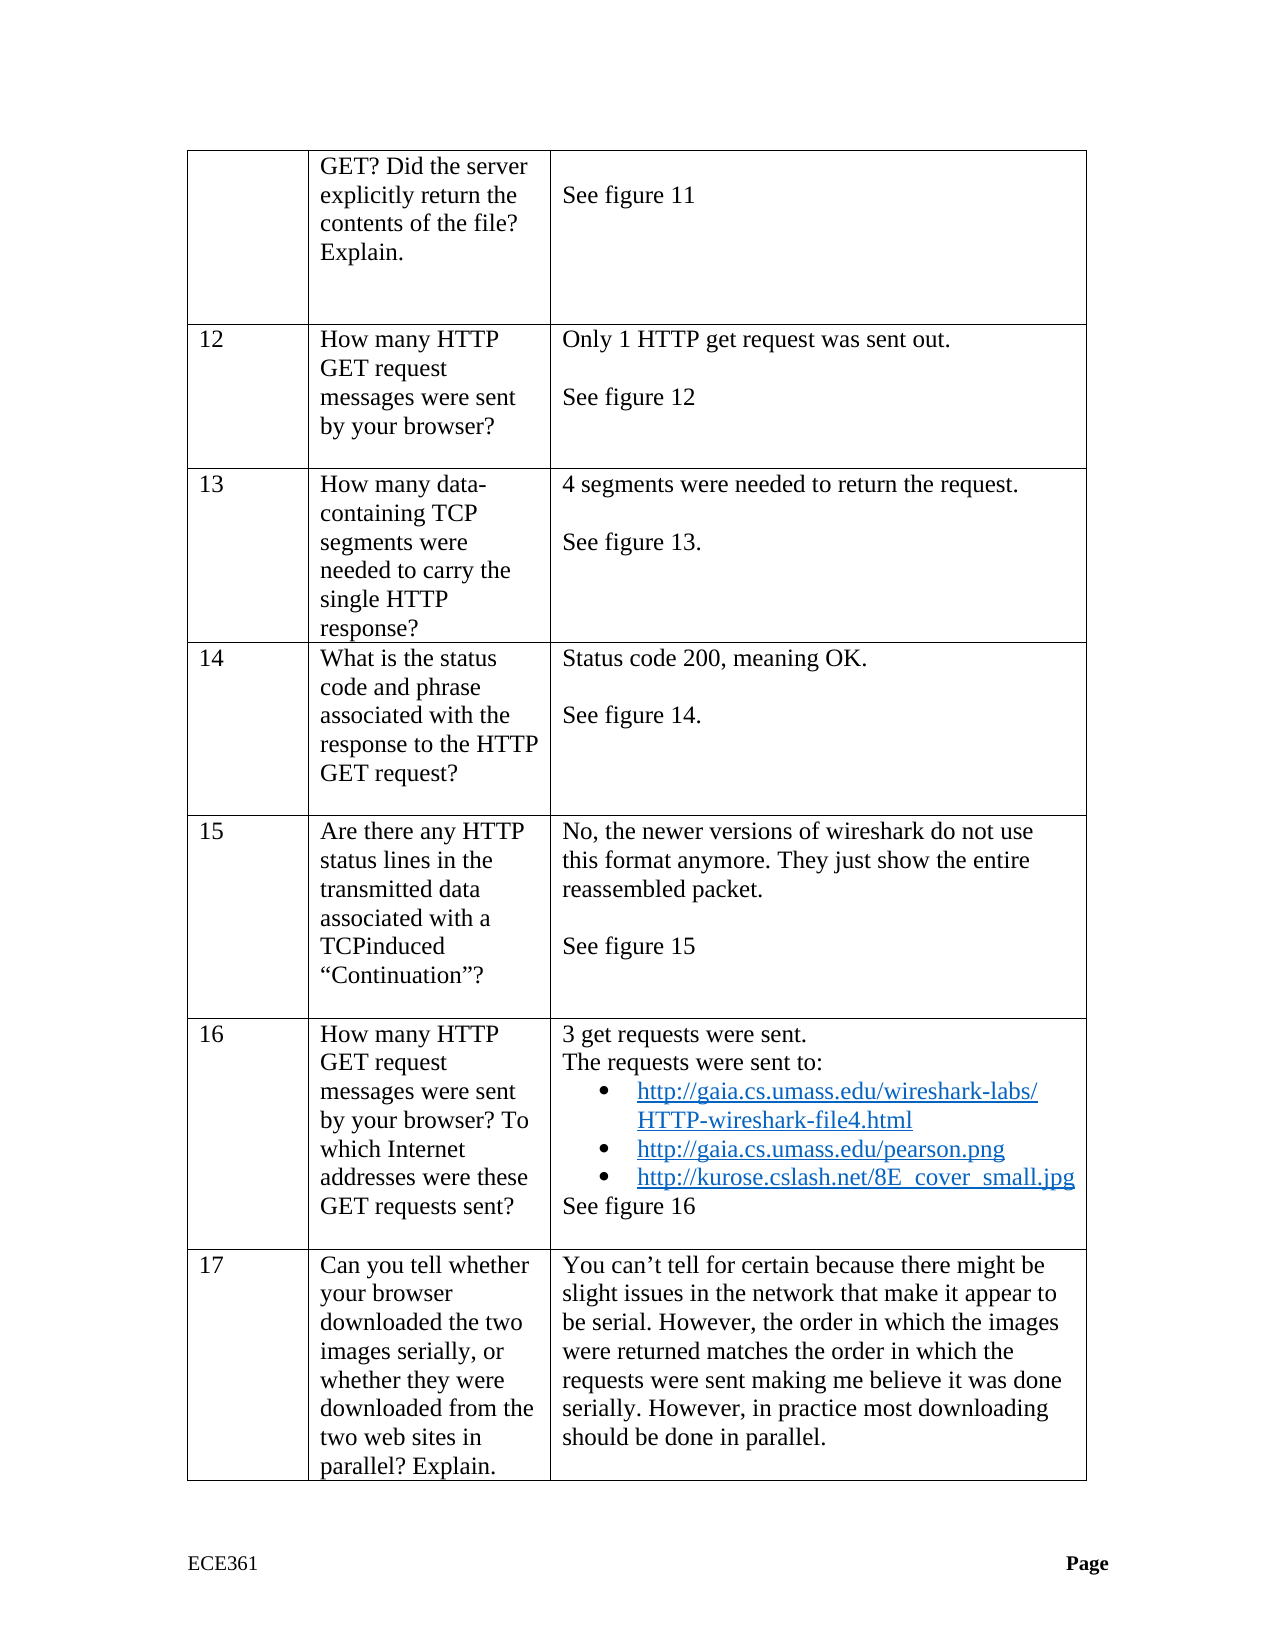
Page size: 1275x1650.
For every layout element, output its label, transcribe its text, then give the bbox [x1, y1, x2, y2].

table_cell Only 1 HTTP get request was sent out. See figure 12 [551, 325, 1086, 468]
table_cell 12 [188, 325, 308, 468]
table_cell Status code 200, meaning OK. See figure 14. [551, 643, 1086, 815]
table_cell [551, 151, 1086, 323]
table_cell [309, 151, 550, 323]
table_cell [551, 1250, 1086, 1480]
table_cell 3 get requests were sent. The requests were sent to: http://gaia.cs.umass.edu/wireshark-labs/HTTP-wireshark-file4.html http://gaia.cs.umass.edu/pearson.png http://kurose.cslash.net/8E_cover_small.jpg See figure 16 [551, 1019, 1086, 1249]
table_cell 11 [188, 151, 308, 323]
table_cell 16 [188, 1019, 308, 1249]
table_cell 4 segments were needed to return the request. See figure 13. [551, 469, 1086, 642]
table_cell 13 [188, 469, 308, 642]
table_cell Are there any HTTP status lines in the transmitted data associated with a TCPinduced “Continuation”? [309, 816, 550, 1018]
table_cell No, the newer versions of wireshark do not use this format anymore. They just show the entire reassembled packet. See figure 15 [551, 816, 1086, 1018]
table_cell What is the status code and phrase associated with the response to the HTTP GET request? [309, 643, 550, 815]
table_cell How many HTTP GET request messages were sent by your browser? To which Internet addresses were these GET requests sent? [309, 1019, 550, 1249]
table_cell 17 [188, 1250, 308, 1480]
table_cell 15 [188, 816, 308, 1018]
table_cell 14 [188, 643, 308, 815]
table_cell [309, 1250, 550, 1480]
table_cell How many data-containing TCP segments were needed to carry the single HTTP response? [309, 469, 550, 642]
table_cell How many HTTP GET request messages were sent by your browser? [309, 325, 550, 468]
